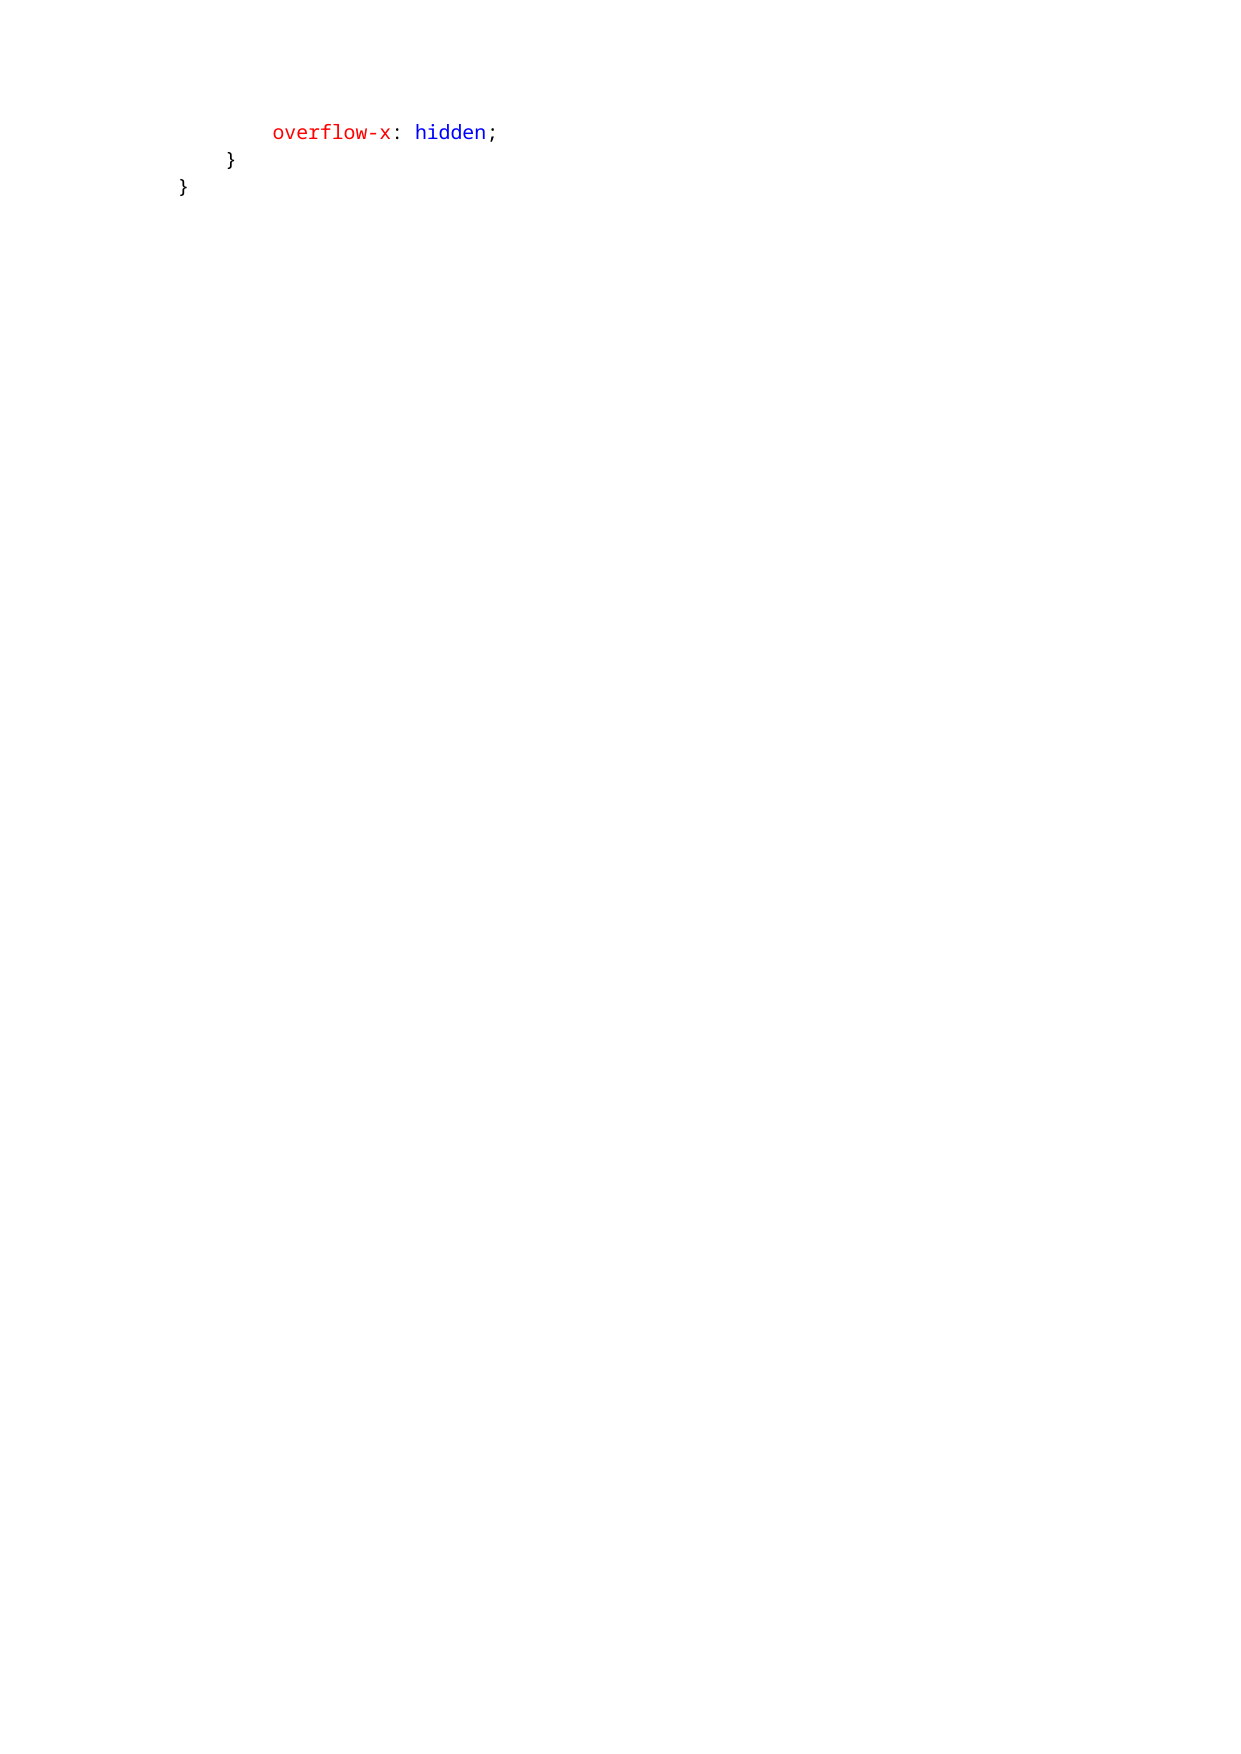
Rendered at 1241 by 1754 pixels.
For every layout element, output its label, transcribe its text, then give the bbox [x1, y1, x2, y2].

text } [177, 172, 1152, 199]
text } [177, 145, 1152, 172]
text overflow-x: hidden; [177, 118, 1152, 145]
